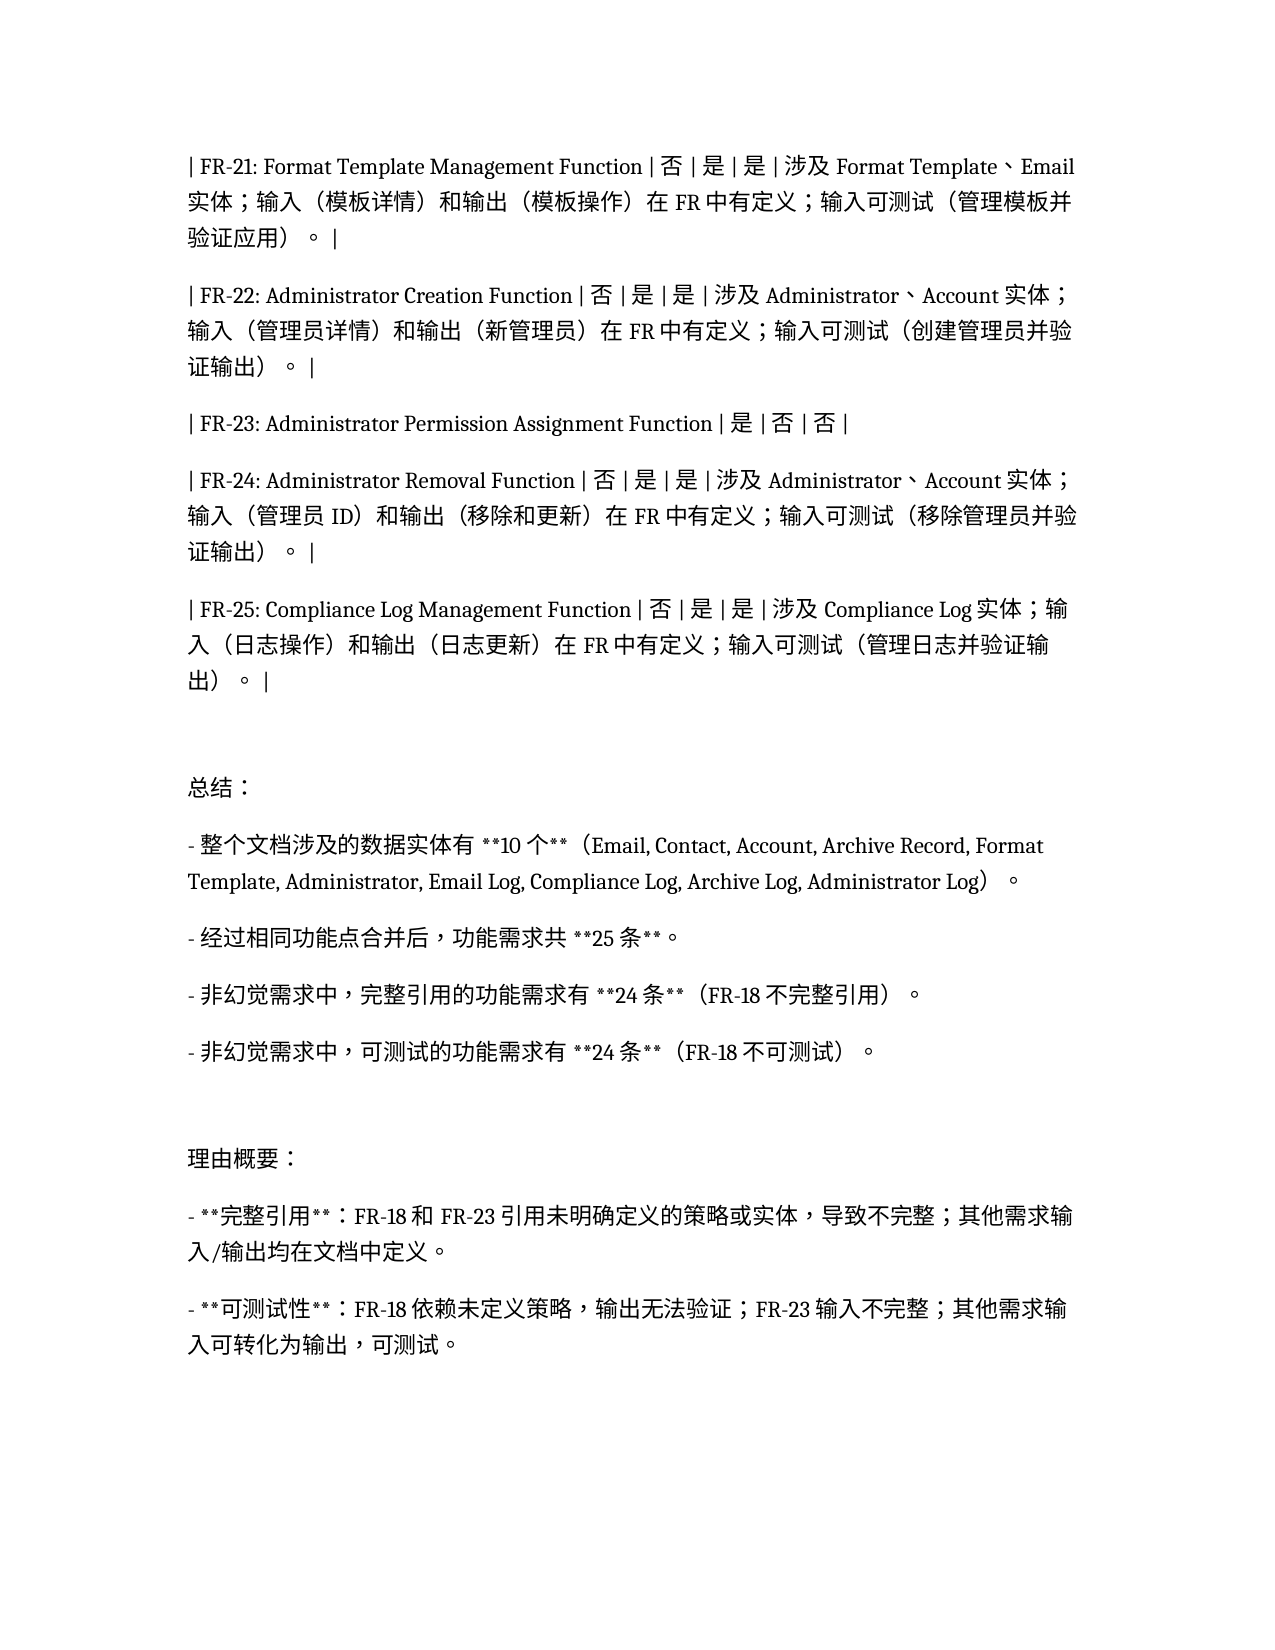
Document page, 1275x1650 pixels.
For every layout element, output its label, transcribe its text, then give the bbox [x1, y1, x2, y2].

text - **完整引用**：FR-18 和 FR-23 引用未明确定义的策略或实体，导致不完整；其他需求输入/输出均在文档中定义。 [187, 1200, 1087, 1267]
text | FR-24: Administrator Removal Function | 否 | 是 | 是 | 涉及 Administrator、Account 实体；输入（管理员 ID）和输出（移除和更新）在 FR 中有定义；输入可测试（移除管理员并验证输出）。 | [187, 464, 1087, 567]
text | FR-23: Administrator Permission Assignment Function | 是 | 否 | 否 | [187, 407, 1087, 438]
text 总结： [187, 772, 1087, 804]
text | FR-25: Compliance Log Management Function | 否 | 是 | 是 | 涉及 Compliance Log 实体；输入（日志操作）和输出（日志更新）在 FR 中有定义；输入可测试（管理日志并验证输出）。 | [187, 593, 1087, 696]
text - 经过相同功能点合并后，功能需求共 **25 条**。 [187, 922, 1087, 953]
text - 非幻觉需求中，可测试的功能需求有 **24 条**（FR-18 不可测试）。 [187, 1035, 1087, 1067]
text - 整个文档涉及的数据实体有 **10 个**（Email, Contact, Account, Archive Record, Format Template, Administrator, Email Log, Compliance Log, Archive Log, Administrator Log）。 [187, 829, 1087, 896]
text - **可测试性**：FR-18 依赖未定义策略，输出无法验证；FR-23 输入不完整；其他需求输入可转化为输出，可测试。 [187, 1293, 1087, 1360]
text | FR-22: Administrator Creation Function | 否 | 是 | 是 | 涉及 Administrator、Account 实体；输入（管理员详情）和输出（新管理员）在 FR 中有定义；输入可测试（创建管理员并验证输出）。 | [187, 279, 1087, 382]
text 理由概要： [187, 1143, 1087, 1174]
text - 非幻觉需求中，完整引用的功能需求有 **24 条**（FR-18 不完整引用）。 [187, 979, 1087, 1010]
text | FR-21: Format Template Management Function | 否 | 是 | 是 | 涉及 Format Template、Email 实体；输入（模板详情）和输出（模板操作）在 FR 中有定义；输入可测试（管理模板并验证应用）。 | [187, 150, 1087, 253]
